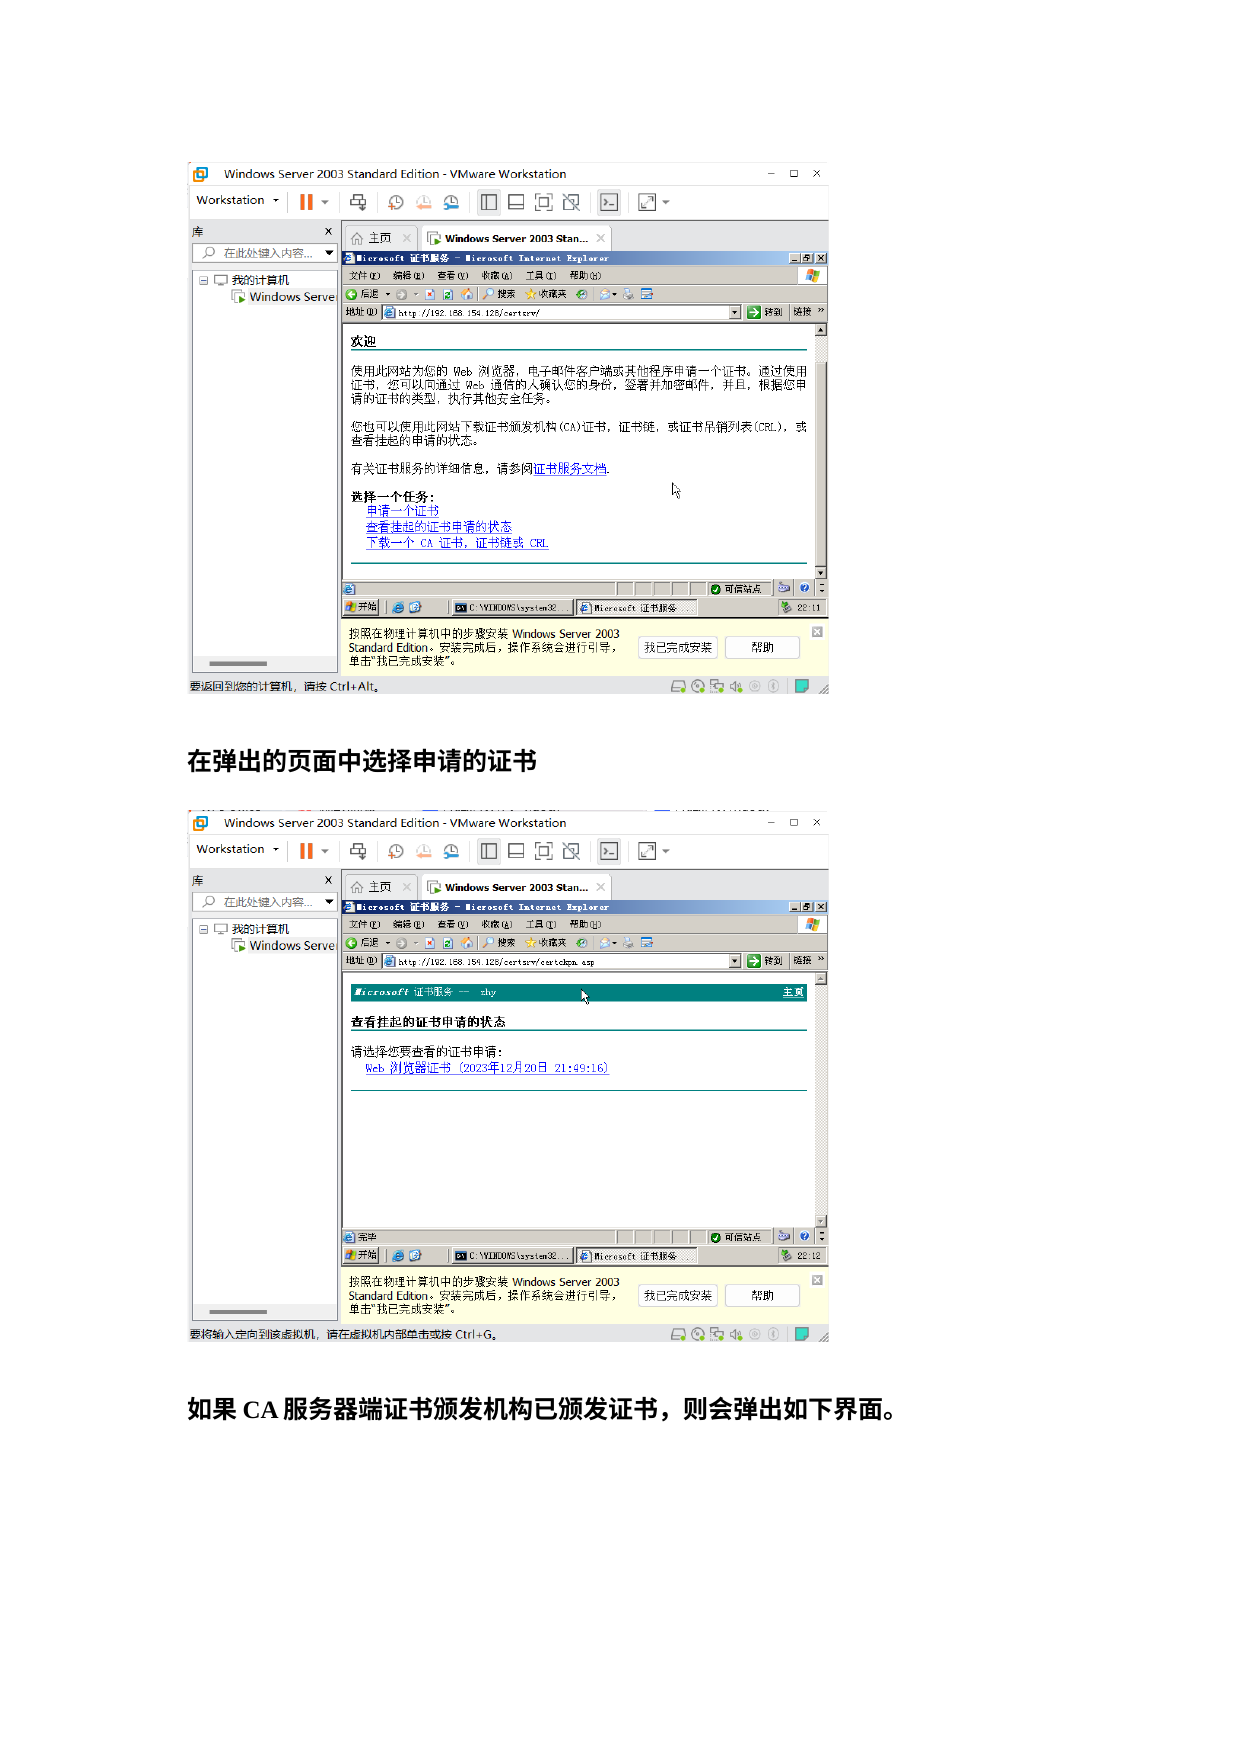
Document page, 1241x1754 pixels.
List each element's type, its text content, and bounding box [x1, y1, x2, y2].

picture [187, 810, 829, 1342]
picture [187, 162, 829, 694]
text 在弹出的页面中选择申请的证书 [187, 727, 1053, 792]
text 如果CA服务器端证书颁发机构已颁发证书，则会弹出如下界面。 [187, 1375, 1053, 1440]
